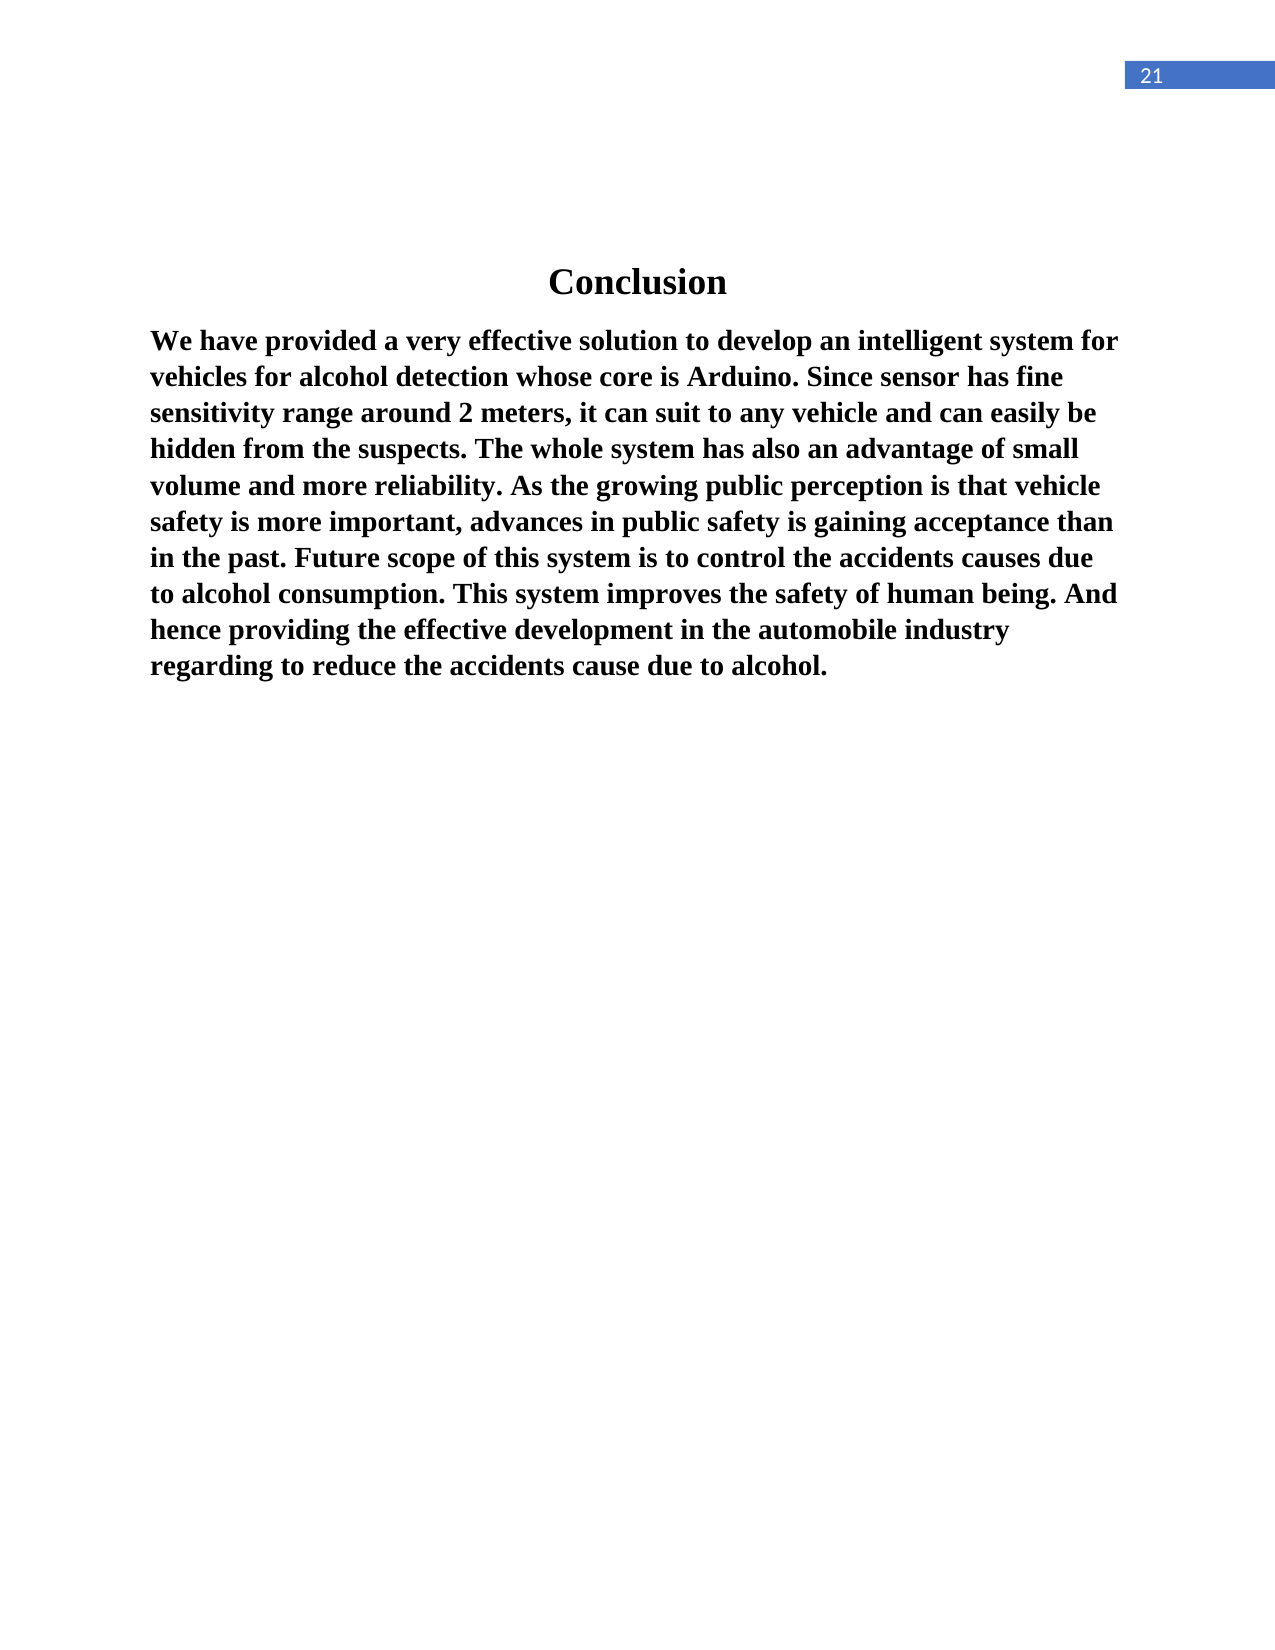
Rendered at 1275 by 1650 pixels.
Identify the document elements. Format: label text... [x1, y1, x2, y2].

text We have provided a very effective solution to develop an intelligent system for vehicles for alcohol detection whose core is Arduino. Since sensor has fine sensitivity range around 2 meters, it can suit to any vehicle and can easily be hidden from the suspects. The whole system has also an advantage of small volume and more reliability. As the growing public perception is that vehicle safety is more important, advances in public safety is gaining acceptance than in the past. Future scope of this system is to control the accidents causes due to alcohol consumption. This system improves the safety of human being. And hence providing the effective development in the automobile industry regarding to reduce the accidents cause due to alcohol. [150, 323, 1125, 682]
text Conclusion [150, 260, 1125, 303]
